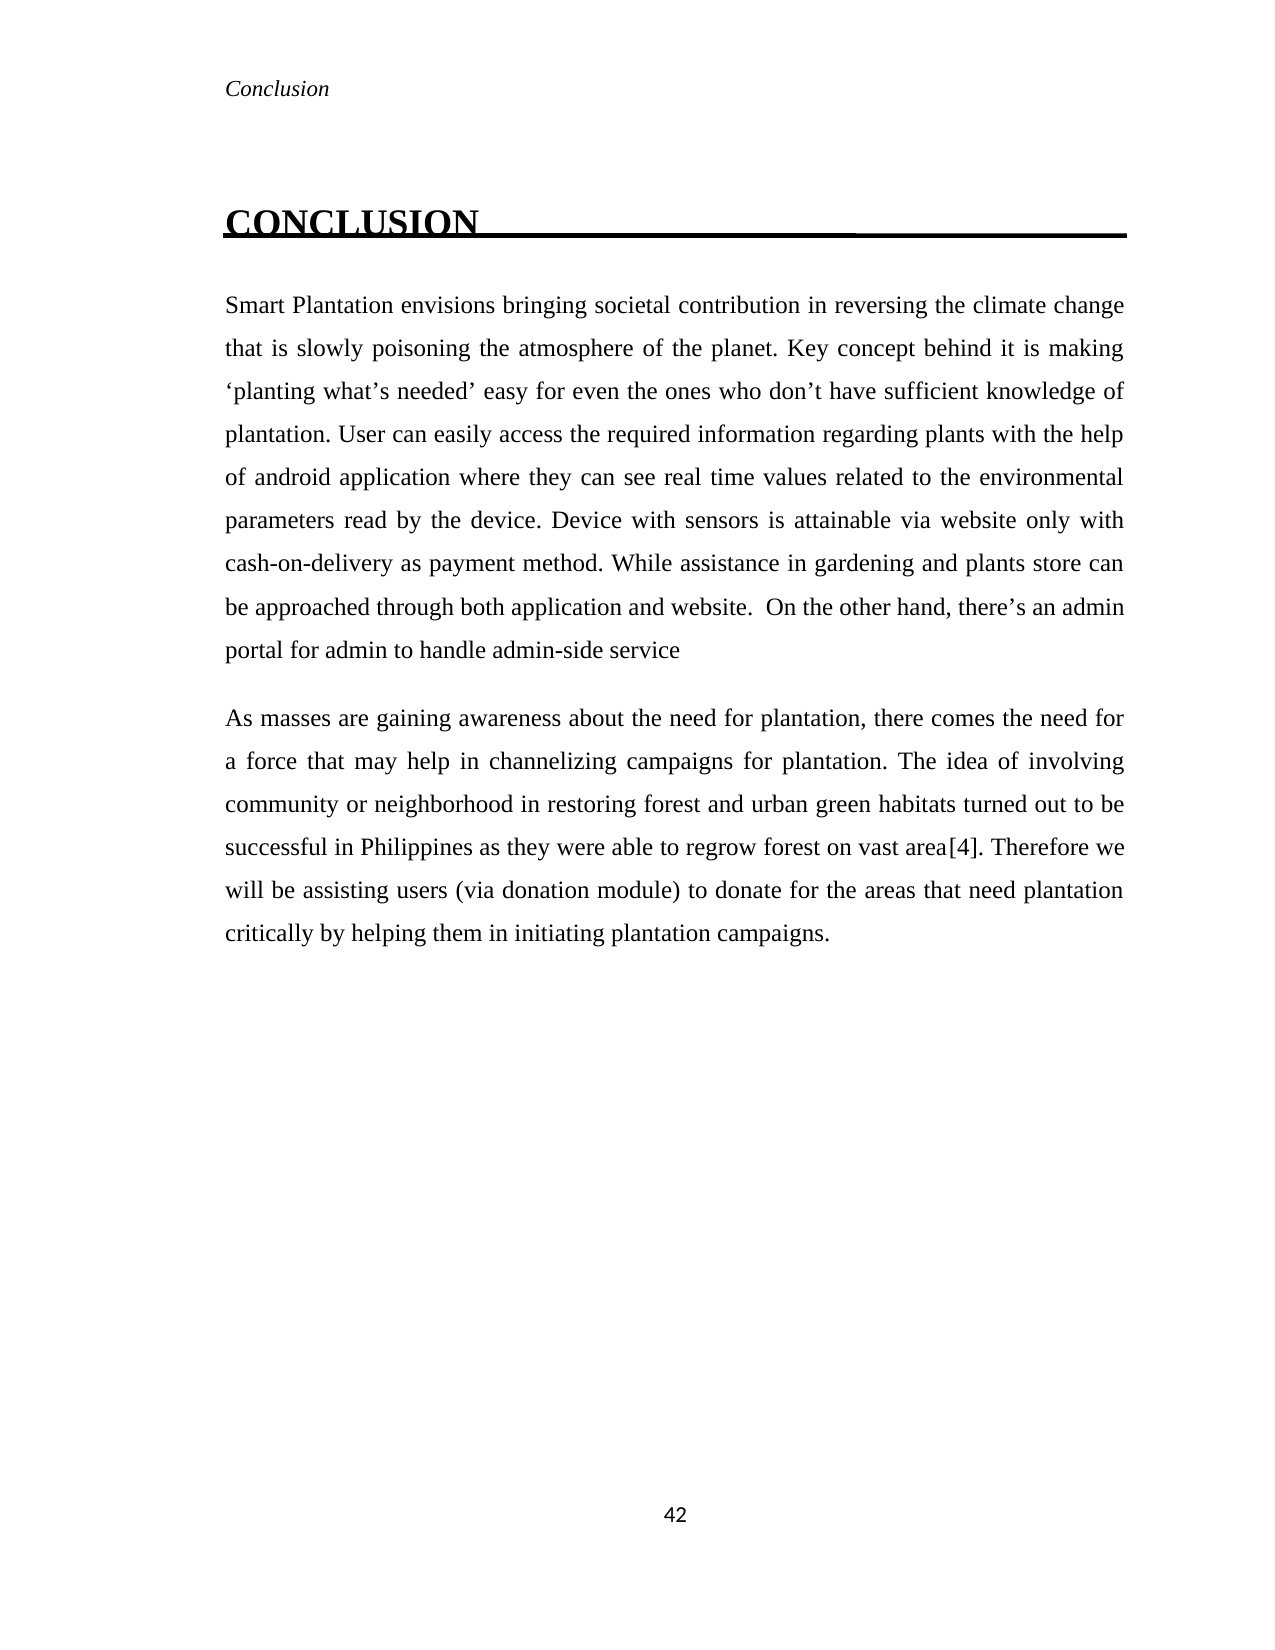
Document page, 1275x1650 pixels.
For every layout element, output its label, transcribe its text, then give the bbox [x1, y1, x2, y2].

text As masses are gaining awareness about the need for plantation, there comes the need for a force that may help in channelizing campaigns for plantation. The idea of involving community or neighborhood in restoring forest and urban green habitats turned out to be successful in Philippines as they were able to regrow forest on vast area[4]. Therefore we will be assisting users (via donation module) to donate for the areas that need plantation critically by helping them in initiating plantation campaigns. [225, 703, 1125, 947]
subtitle Conclusion [225, 200, 1125, 233]
text Smart Plantation envisions bringing societal contribution in reversing the climate change that is slowly poisoning the atmosphere of the planet. Key concept behind it is making ‘planting what’s needed’ easy for even the ones who don’t have sufficient knowledge of plantation. User can easily access the required information regarding plants with the help of android application where they can see real time values related to the environmental parameters read by the device. Device with sensors is attainable via website only with cash-on-delivery as payment method. While assistance in gardening and plants store can be approached through both application and website. On the other hand, there’s an admin portal for admin to handle admin-side service [225, 290, 1125, 663]
